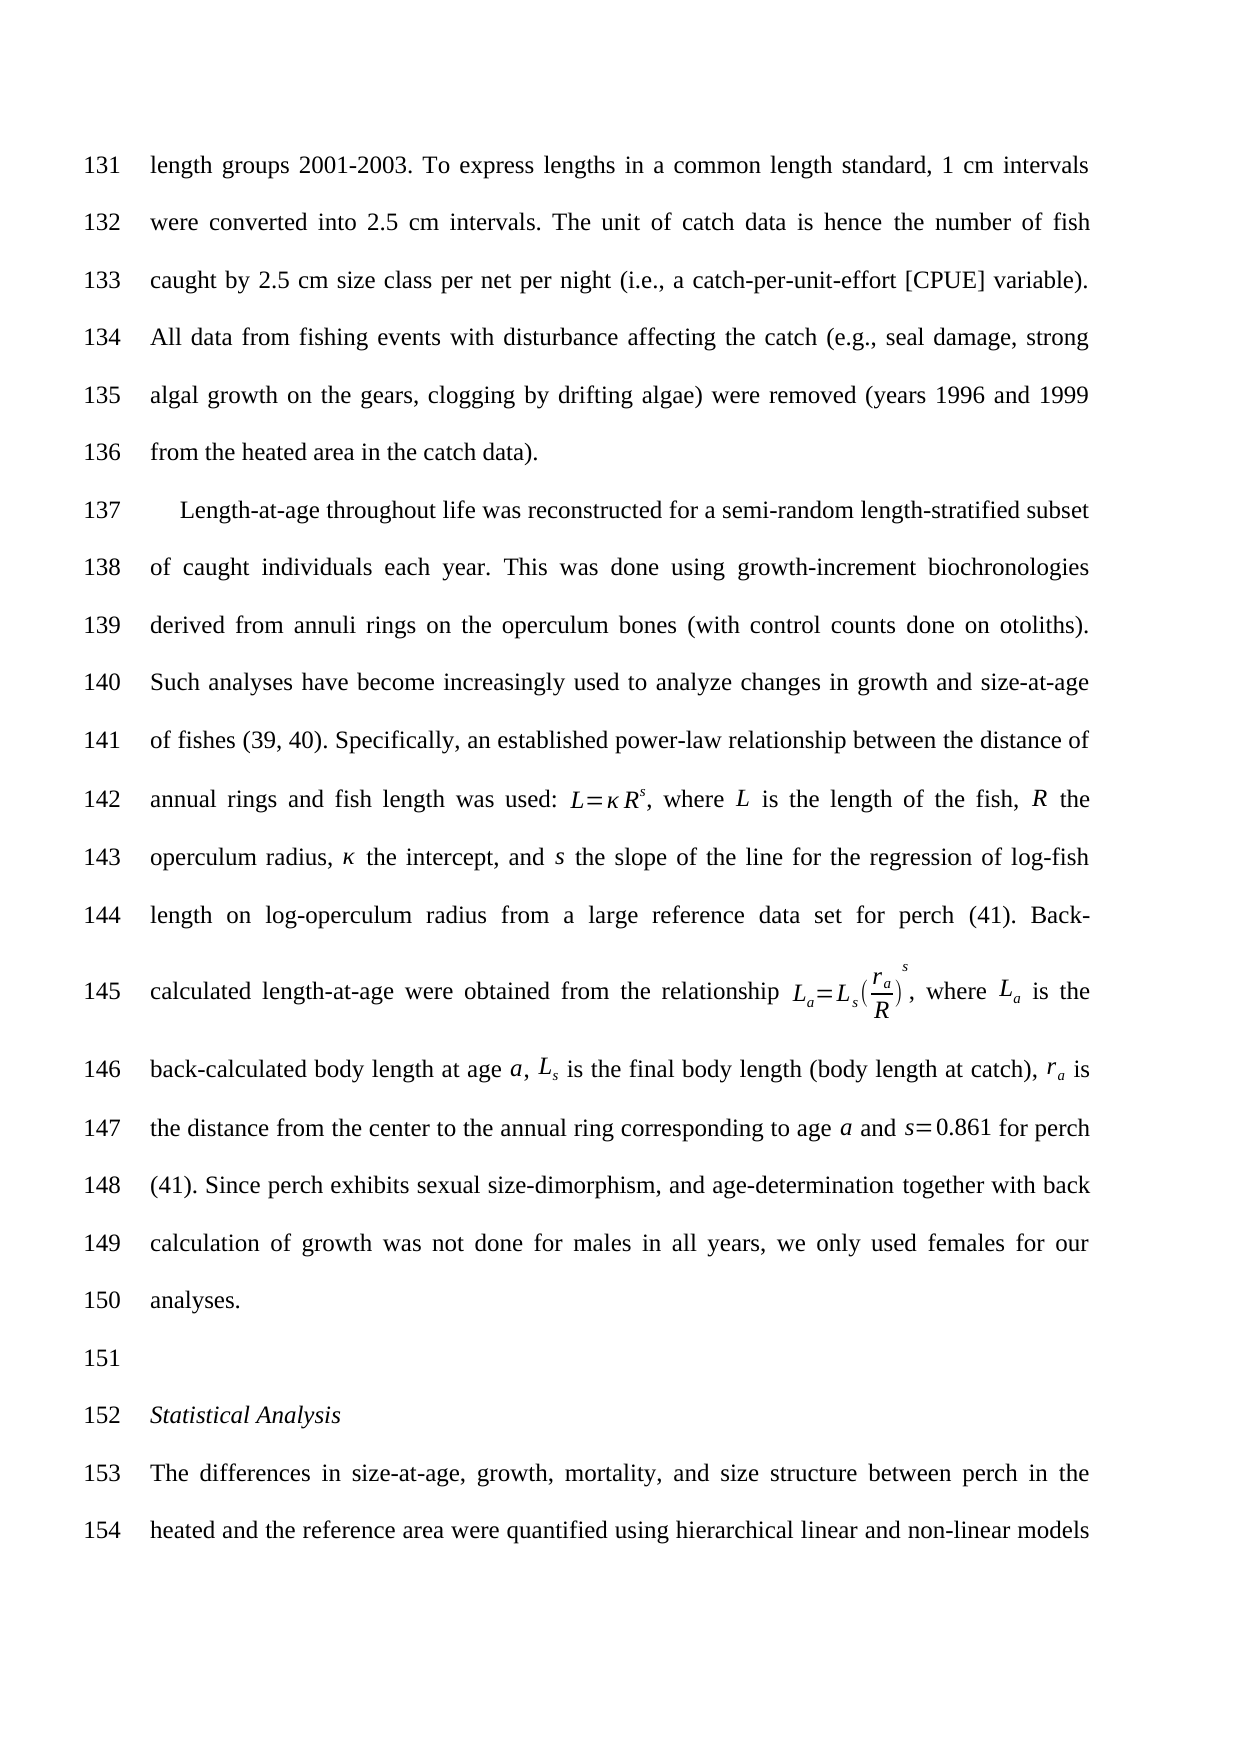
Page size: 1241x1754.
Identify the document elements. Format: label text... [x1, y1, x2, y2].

text Length-at-age throughout life was reconstructed for a semi-random length-stratified subset of caught individuals each year. This was done using growth-increment biochronologies derived from annuli rings on the operculum bones (with control counts done on otoliths). Such analyses have become increasingly used to analyze changes in growth and size-at-age of fishes (39, 40). Specifically, an established power-law relationship between the distance of annual rings and fish length was used: , where is the length of the fish, the operculum radius, the intercept, and the slope of the line for the regression of log-fish length on log-operculum radius from a large reference data set for perch (41). Back-calculated length-at-age were obtained from the relationship , where is the back-calculated body length at age , is the final body length (body length at catch), is the distance from the center to the annual ring corresponding to age and for perch (41). Since perch exhibits sexual size-dimorphism, and age-determination back calculation of growth was not done for males in all years, we only used females for our analyses. [150, 495, 1090, 1314]
text Statistical Analysis [150, 1400, 1090, 1429]
